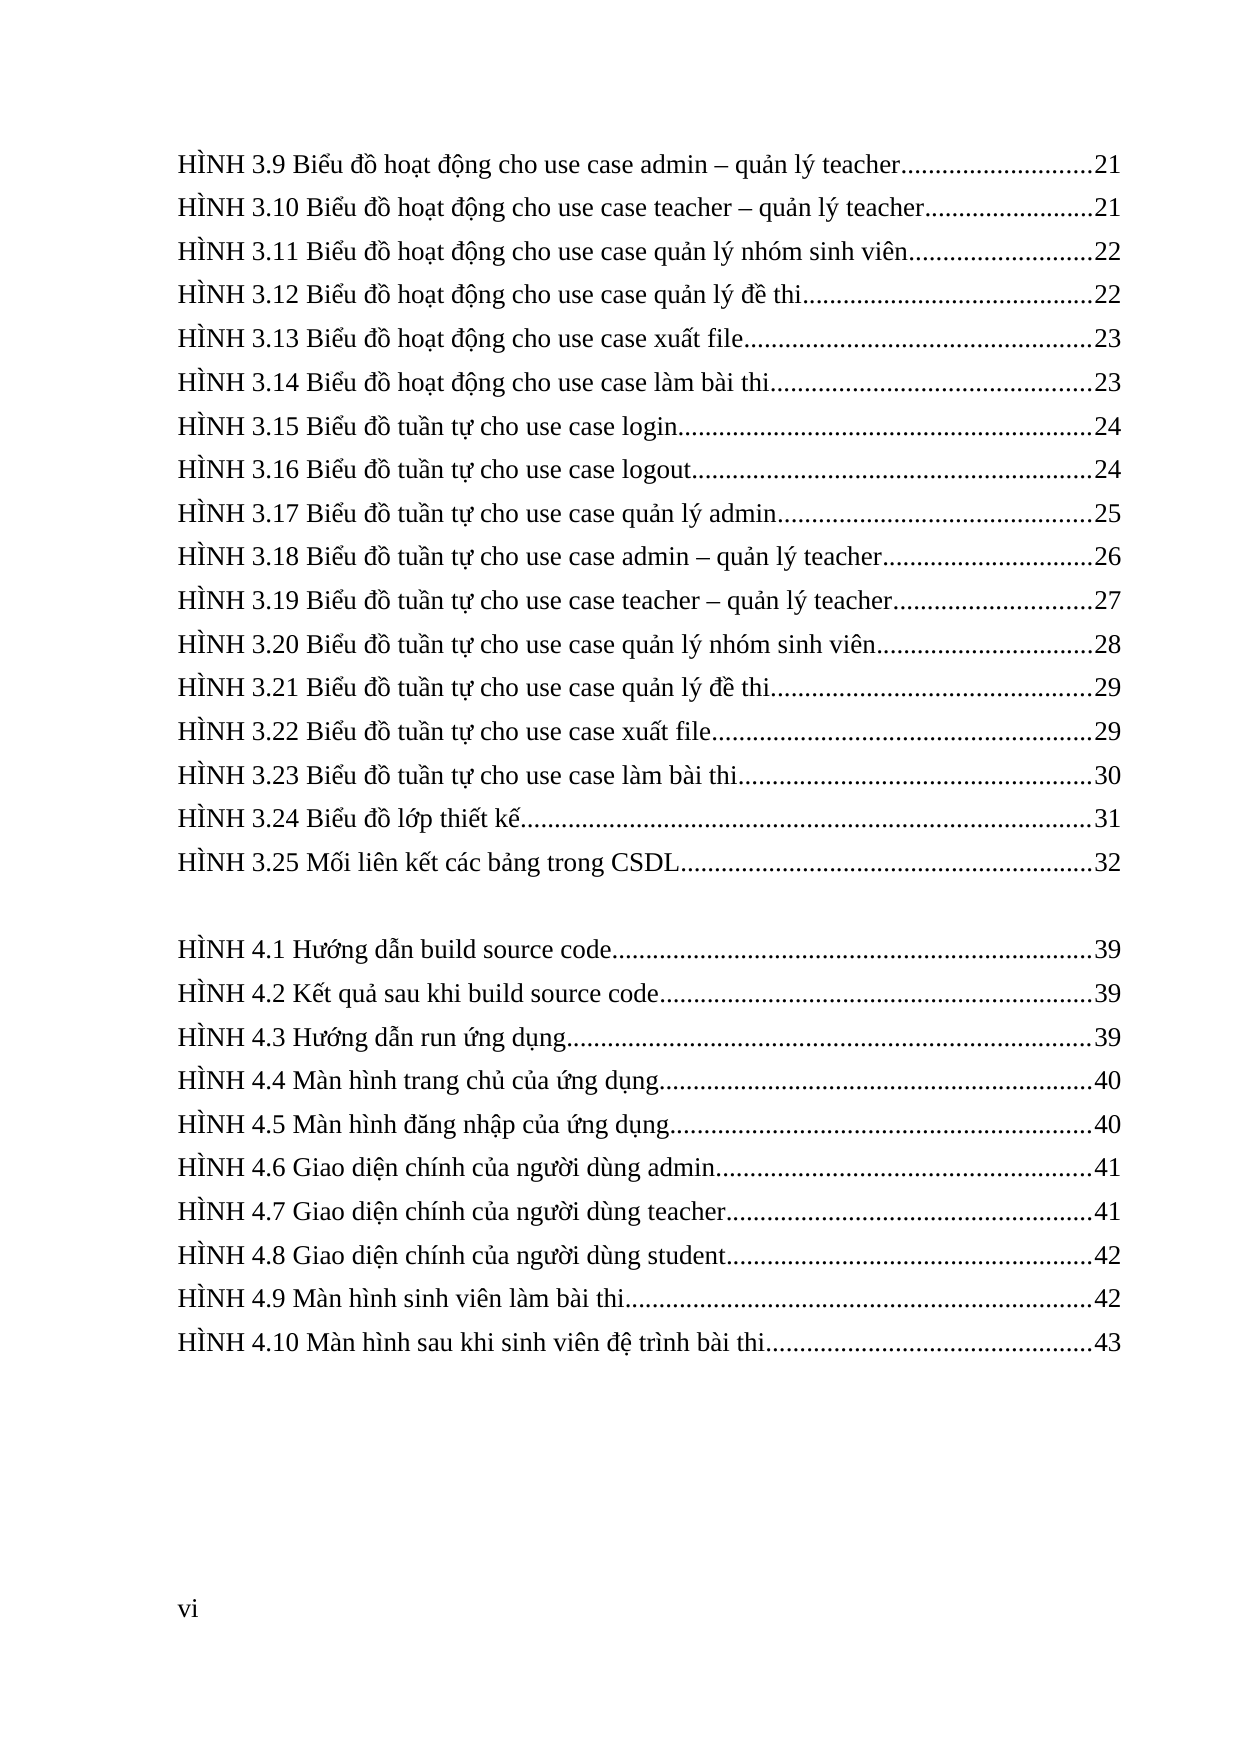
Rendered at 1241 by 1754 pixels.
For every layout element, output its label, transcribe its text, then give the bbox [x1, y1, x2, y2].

text HÌNH 3.14 Biểu đồ hoạt động cho use case làm bài thi 23 [177, 366, 306, 397]
text HÌNH 4.3 Hướng dẫn run ứng dụng 39 [177, 1021, 292, 1052]
text HÌNH 3.19 Biểu đồ tuần tự cho use case teacher – quản lý teacher 27 [893, 584, 1122, 615]
text HÌNH 4.1 Hướng dẫn build source code 39 [612, 933, 1122, 964]
text HÌNH 3.14 Biểu đồ hoạt động cho use case làm bài thi 23 [770, 366, 1122, 397]
text HÌNH 4.7 Giao diện chính của người dùng teacher 41 [726, 1195, 1122, 1226]
text HÌNH 4.10 Màn hình sau khi sinh viên đệ trình bài thi 43 [177, 1326, 306, 1357]
text HÌNH 3.11 Biểu đồ hoạt động cho use case quản lý nhóm sinh viên 22 [908, 235, 1122, 266]
text HÌNH 4.5 Màn hình đăng nhập của ứng dụng 40 [177, 1108, 292, 1139]
text HÌNH 3.20 Biểu đồ tuần tự cho use case quản lý nhóm sinh viên 28 [177, 628, 306, 659]
text HÌNH 4.2 Kết quả sau khi build source code 39 [659, 977, 1122, 1008]
text HÌNH 3.16 Biểu đồ tuần tự cho use case logout 24 [177, 453, 306, 484]
text HÌNH 3.22 Biểu đồ tuần tự cho use case xuất file 29 [177, 715, 306, 746]
text HÌNH 4.7 Giao diện chính của người dùng teacher 41 [177, 1195, 292, 1226]
text HÌNH 4.1 Hướng dẫn build source code 39 [177, 933, 292, 964]
text HÌNH 3.23 Biểu đồ tuần tự cho use case làm bài thi 30 [177, 759, 306, 790]
text HÌNH 4.8 Giao diện chính của người dùng student 42 [726, 1239, 1122, 1270]
text HÌNH 3.12 Biểu đồ hoạt động cho use case quản lý đề thi 22 [177, 279, 306, 310]
text HÌNH 4.6 Giao diện chính của người dùng admin 41 [177, 1152, 292, 1183]
text HÌNH 4.8 Giao diện chính của người dùng student 42 [177, 1239, 292, 1270]
text HÌNH 3.13 Biểu đồ hoạt động cho use case xuất file 23 [743, 322, 1122, 353]
text HÌNH 3.15 Biểu đồ tuần tự cho use case login 24 [177, 409, 1122, 441]
text HÌNH 3.18 Biểu đồ tuần tự cho use case admin – quản lý teacher 26 [882, 541, 1122, 572]
text HÌNH 4.4 Màn hình trang chủ của ứng dụng 40 [659, 1064, 1122, 1095]
text HÌNH 4.10 Màn hình sau khi sinh viên đệ trình bài thi 43 [765, 1326, 1122, 1357]
text HÌNH 3.18 Biểu đồ tuần tự cho use case admin – quản lý teacher 26 [177, 541, 306, 572]
text HÌNH 3.12 Biểu đồ hoạt động cho use case quản lý đề thi 22 [802, 279, 1122, 310]
text HÌNH 3.11 Biểu đồ hoạt động cho use case quản lý nhóm sinh viên 22 [177, 235, 306, 266]
text HÌNH 3.9 Biểu đồ hoạt động cho use case admin – quản lý teacher 21 [901, 148, 1122, 179]
text HÌNH 3.22 Biểu đồ tuần tự cho use case xuất file 29 [711, 715, 1122, 746]
text HÌNH 3.20 Biểu đồ tuần tự cho use case quản lý nhóm sinh viên 28 [876, 628, 1122, 659]
text HÌNH 4.5 Màn hình đăng nhập của ứng dụng 40 [669, 1108, 1122, 1139]
text HÌNH 4.3 Hướng dẫn run ứng dụng 39 [566, 1021, 1122, 1052]
text HÌNH 3.21 Biểu đồ tuần tự cho use case quản lý đề thi 29 [770, 671, 1122, 703]
text HÌNH 4.9 Màn hình sinh viên làm bài thi 42 [177, 1282, 1122, 1314]
text HÌNH 3.17 Biểu đồ tuần tự cho use case quản lý admin 25 [177, 497, 306, 528]
text HÌNH 4.4 Màn hình trang chủ của ứng dụng 40 [177, 1064, 292, 1095]
text HÌNH 3.10 Biểu đồ hoạt động cho use case teacher – quản lý teacher 21 [924, 191, 1122, 222]
text HÌNH 3.25 Mối liên kết các bảng trong CSDL 32 [680, 846, 1122, 877]
text HÌNH 3.25 Mối liên kết các bảng trong CSDL 32 [177, 846, 306, 877]
text HÌNH 4.2 Kết quả sau khi build source code 39 [177, 977, 292, 1008]
text HÌNH 4.6 Giao diện chính của người dùng admin 41 [715, 1152, 1122, 1183]
text HÌNH 3.21 Biểu đồ tuần tự cho use case quản lý đề thi 29 [177, 671, 306, 703]
text HÌNH 3.16 Biểu đồ tuần tự cho use case logout 24 [691, 453, 1122, 484]
text HÌNH 3.23 Biểu đồ tuần tự cho use case làm bài thi 30 [738, 759, 1122, 790]
text HÌNH 3.17 Biểu đồ tuần tự cho use case quản lý admin 25 [777, 497, 1122, 528]
text HÌNH 3.24 Biểu đồ lớp thiết kế 31 [177, 802, 1122, 833]
text HÌNH 3.13 Biểu đồ hoạt động cho use case xuất file 23 [177, 322, 306, 353]
